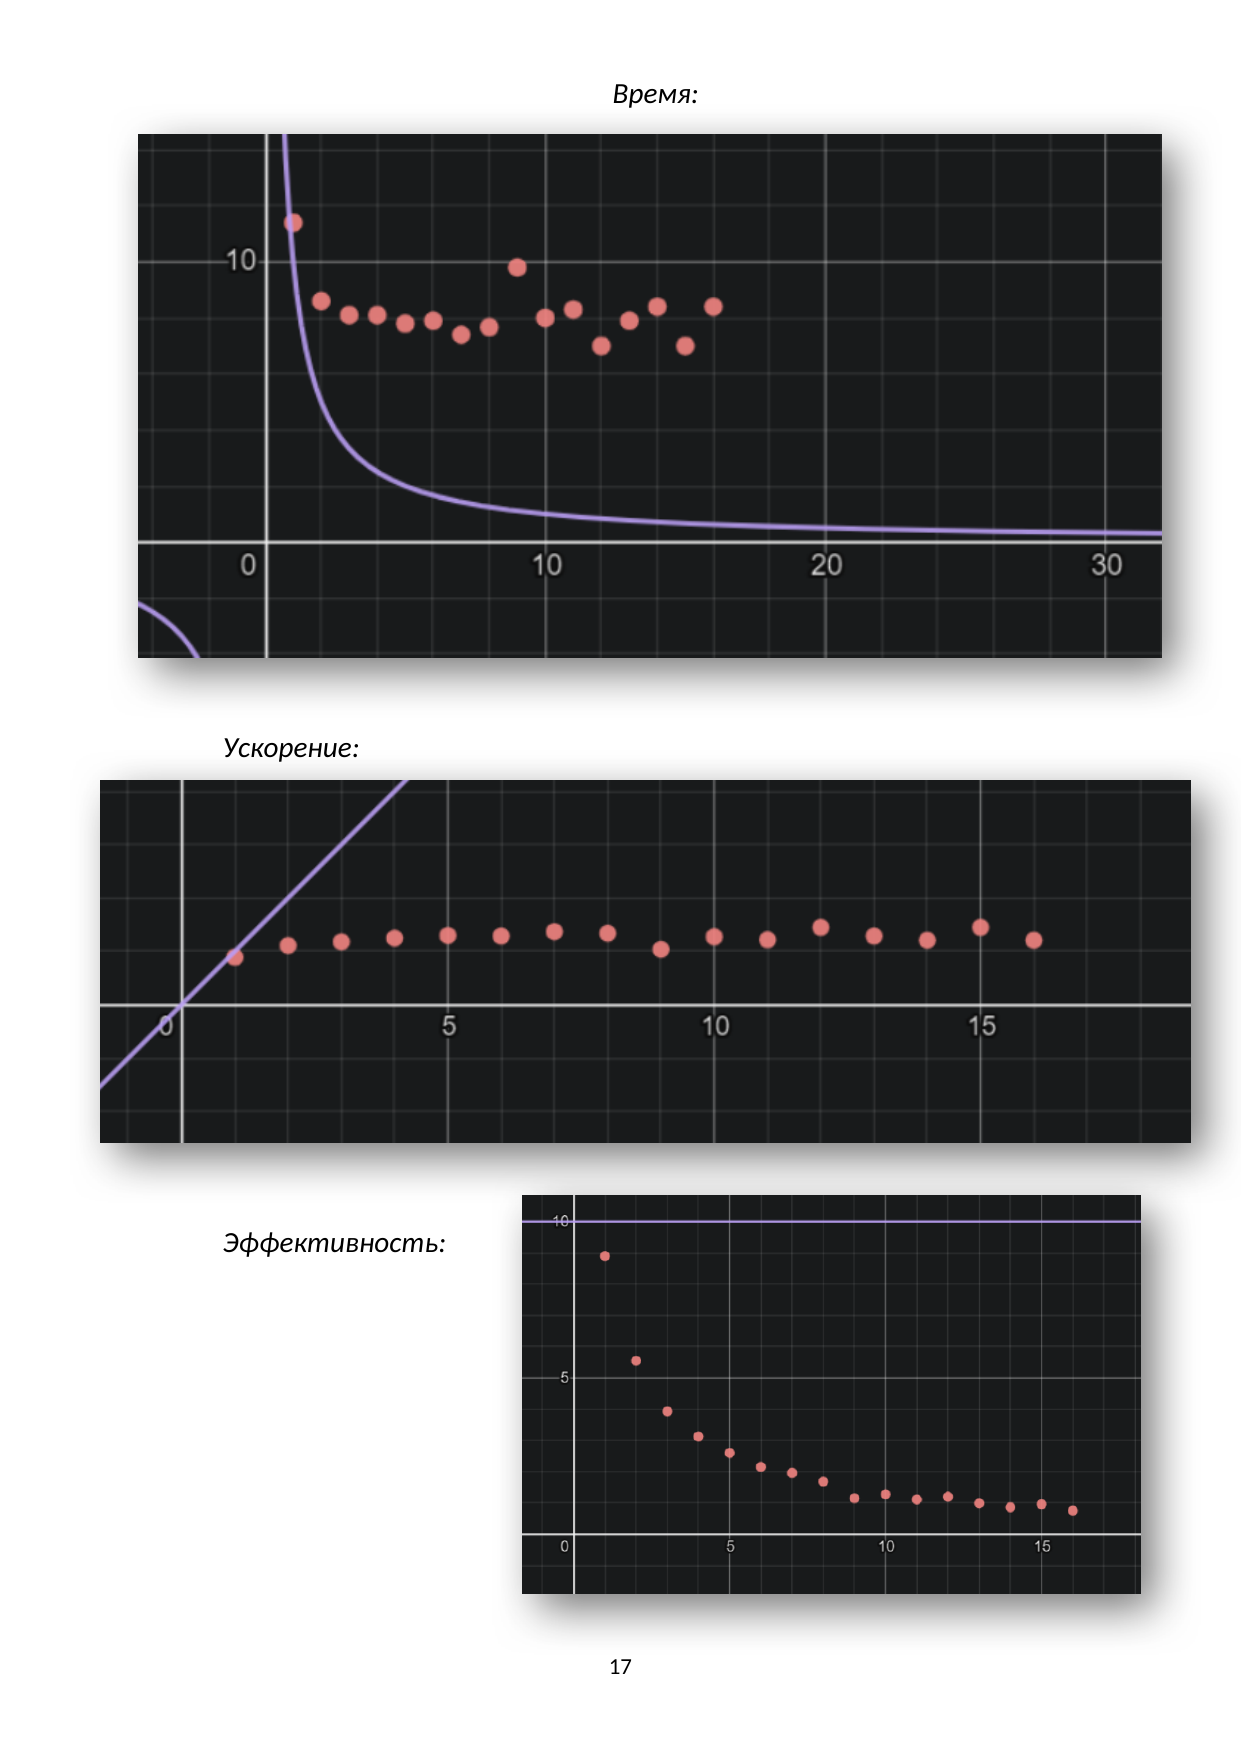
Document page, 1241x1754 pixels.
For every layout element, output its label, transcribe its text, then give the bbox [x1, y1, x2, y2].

text Время: [75, 75, 1165, 111]
text Эффективность: [149, 1224, 1165, 1260]
picture [100, 780, 1191, 1143]
text Ускорение: [149, 729, 1165, 764]
picture [522, 1260, 1141, 1594]
picture [522, 1195, 1141, 1224]
picture [138, 134, 1162, 658]
